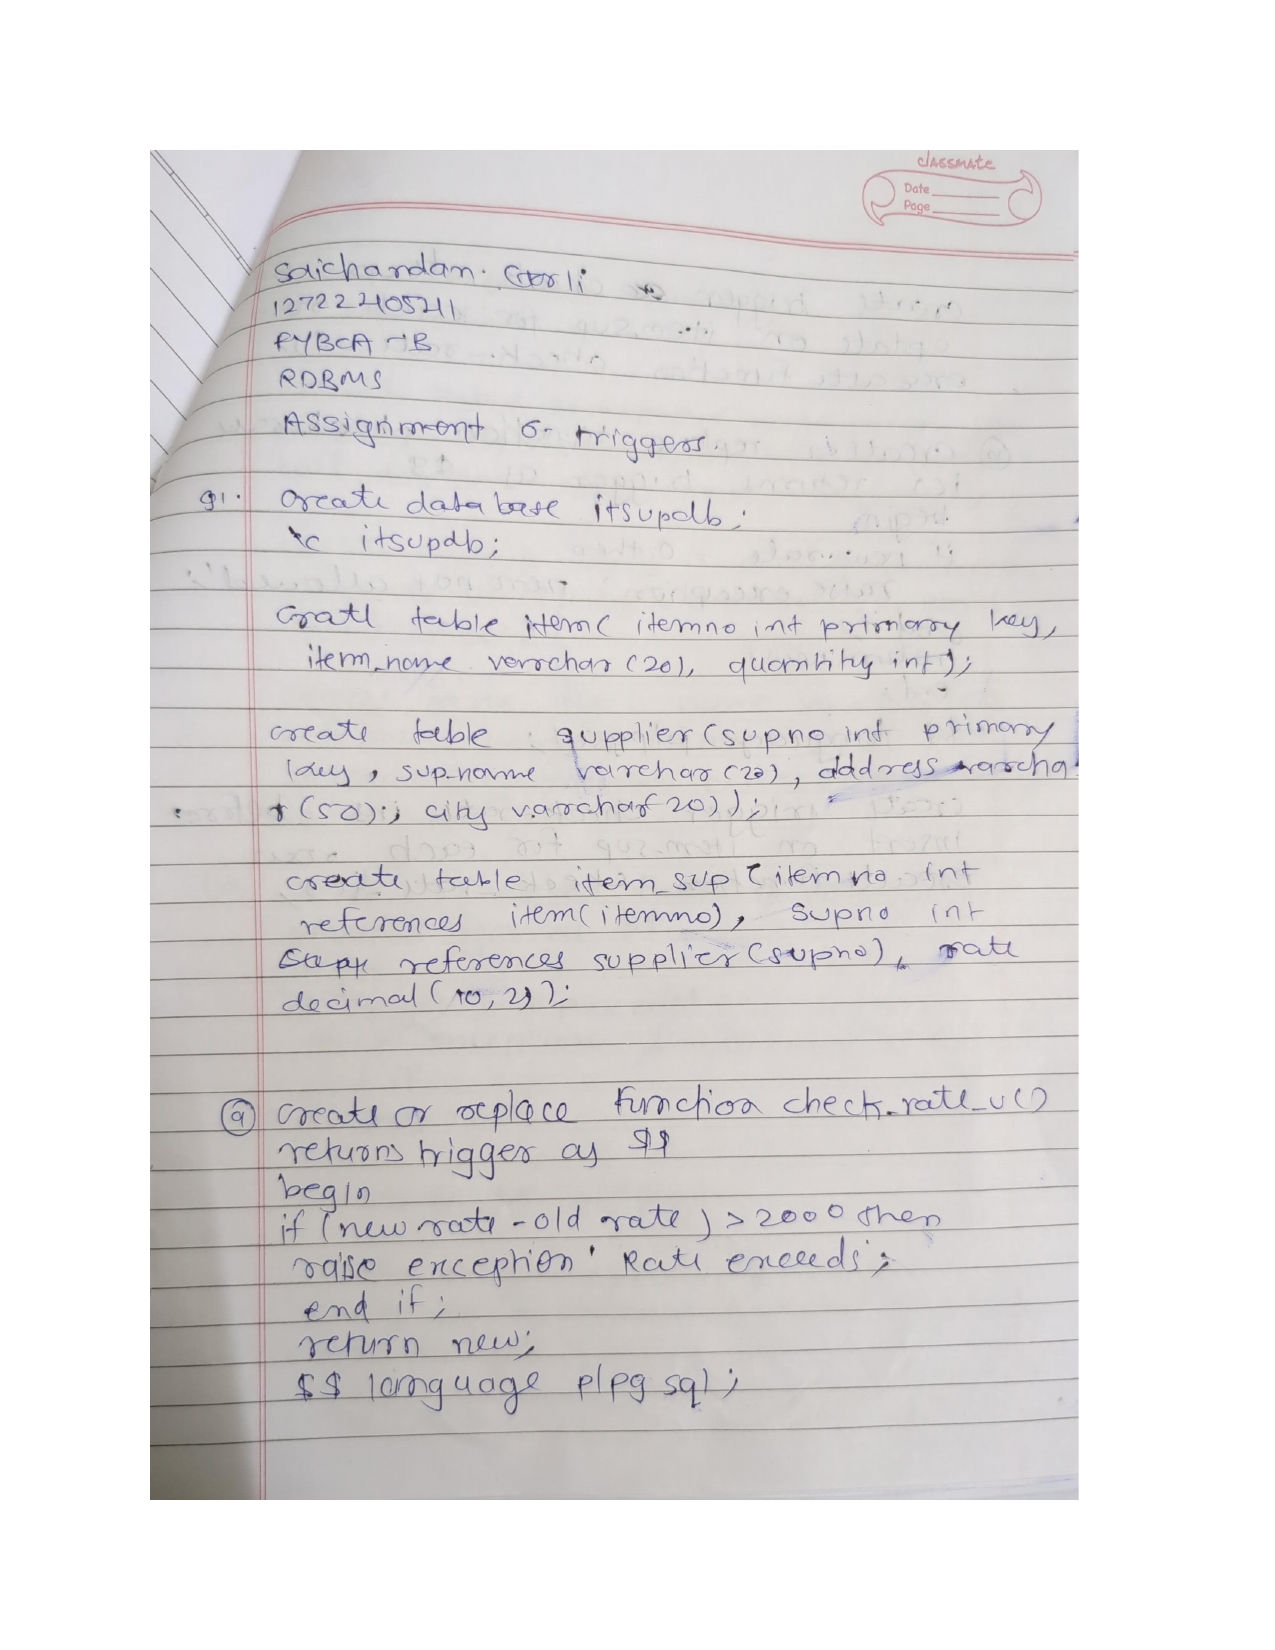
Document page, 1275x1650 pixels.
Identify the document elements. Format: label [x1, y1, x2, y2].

picture [150, 150, 1079, 1500]
